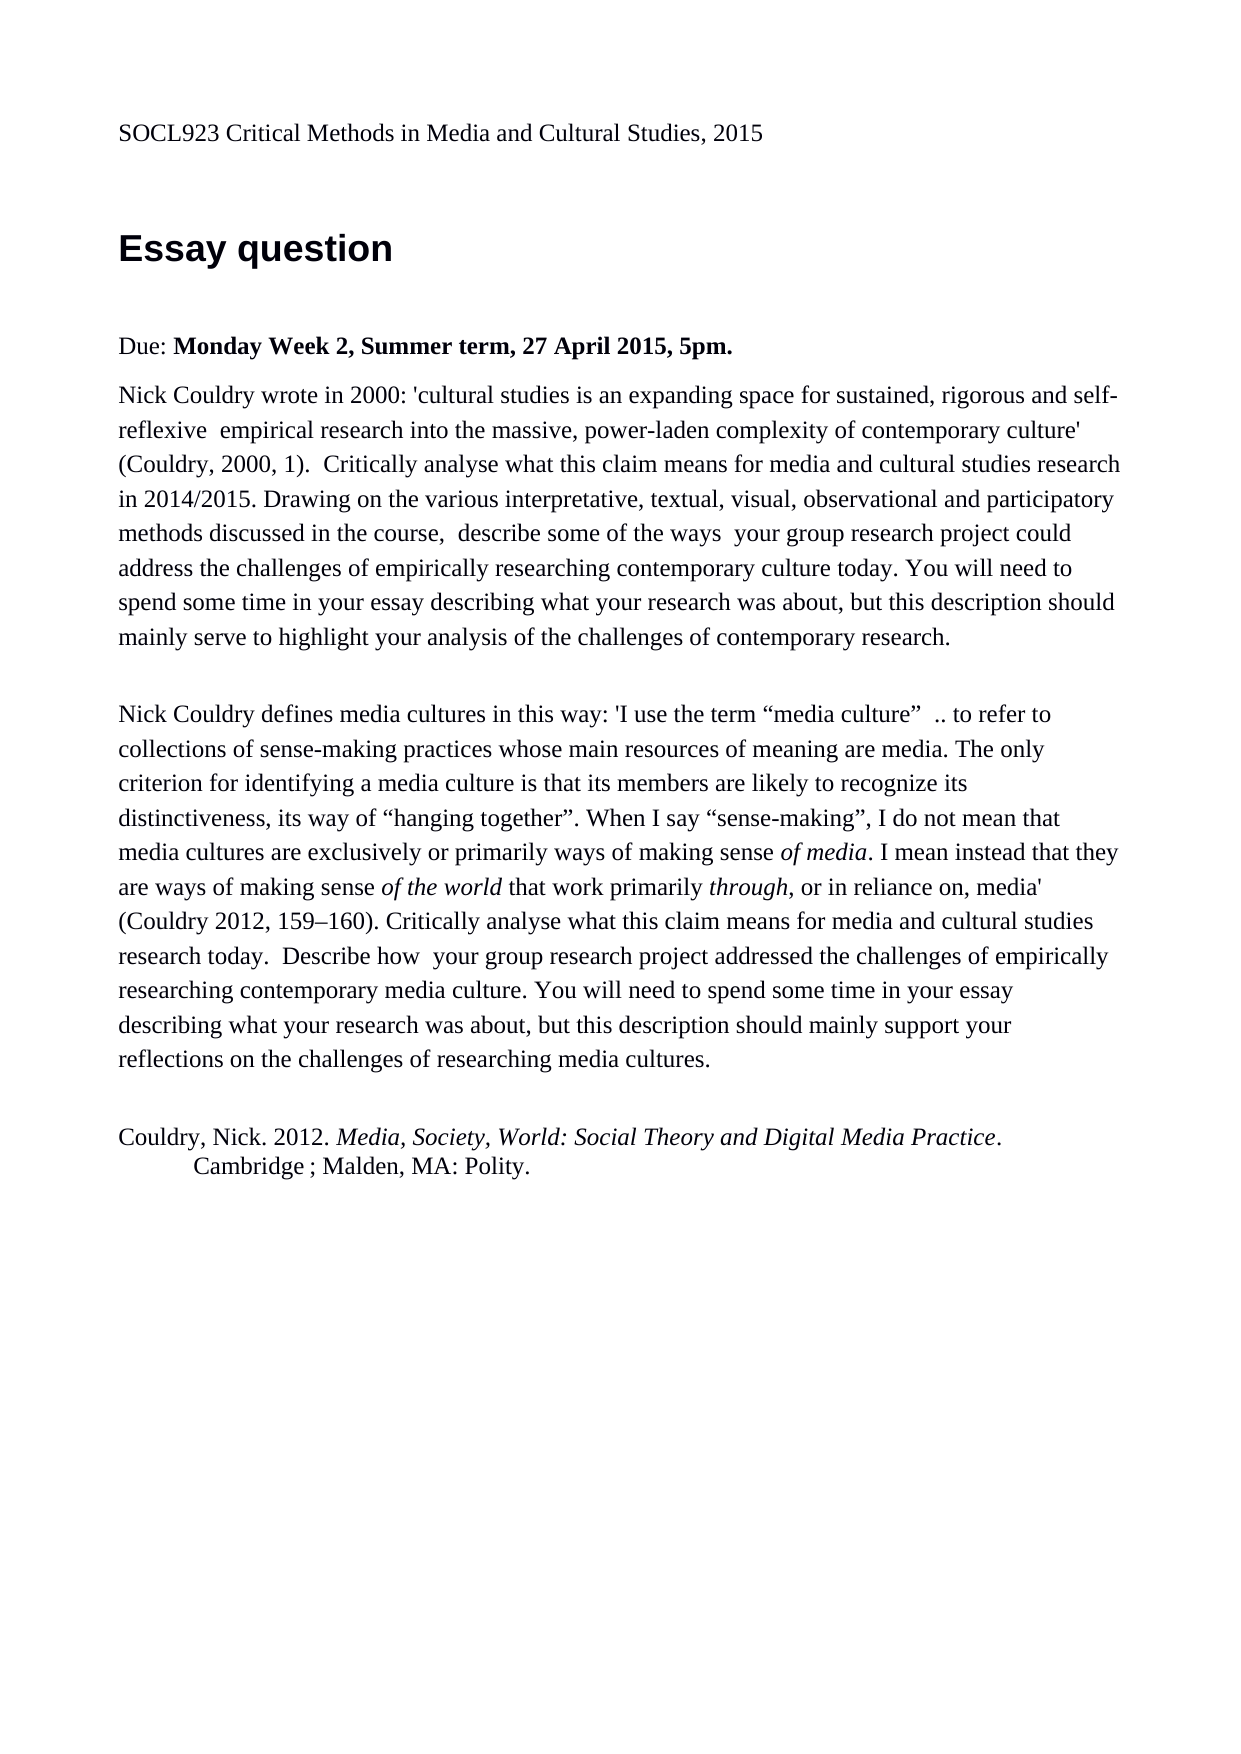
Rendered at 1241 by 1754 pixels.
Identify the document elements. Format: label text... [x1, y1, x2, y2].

text Couldry, Nick. 2012. Media, Society, World: Social Theory and Digital Media Practice. Cambridge ; Malden, MA: Polity. [118, 1122, 1122, 1180]
text Due: Monday Week 2, Summer term, 27 April 2015, 5pm. [118, 331, 1122, 360]
subtitle Essay question [118, 227, 1122, 270]
text Nick Couldry wrote in 2000: 'cultural studies is an expanding space for sustained, rigorous and self-reflexive empirical research into the massive, power-laden complexity of contemporary culture' (Couldry, 2000, 1). Critically analyse what this claim means for media and cultural studies research in 2014/2015. Drawing on the various interpretative, textual, visual, observational and participatory methods discussed in the course, describe some of the ways your group research project could address the challenges of empirically researching contemporary culture today. You will need to spend some time in your essay describing what your research was about, but this description should mainly serve to highlight your analysis of the challenges of contemporary research. [118, 380, 1122, 651]
text Nick Couldry defines media cultures in this way: 'I use the term “media culture” .. to refer to collections of sense-making practices whose main resources of meaning are media. The only criterion for identifying a media culture is that its members are likely to recognize its distinctiveness, its way of “hanging together”. When I say “sense-making”, I do not mean that media cultures are exclusively or primarily ways of making sense of media. I mean instead that they are ways of making sense of the world that work primarily through, or in reliance on, media' (Couldry 2012, 159–160). Critically analyse what this claim means for media and cultural studies research today. Describe how your group research project addressed the challenges of empirically researching contemporary media culture. You will need to spend some time in your essay describing what your research was about, but this description should mainly support your reflections on the challenges of researching media cultures. [118, 699, 1122, 1073]
text SOCL923 Critical Methods in Media and Cultural Studies, 2015 [118, 118, 1122, 147]
